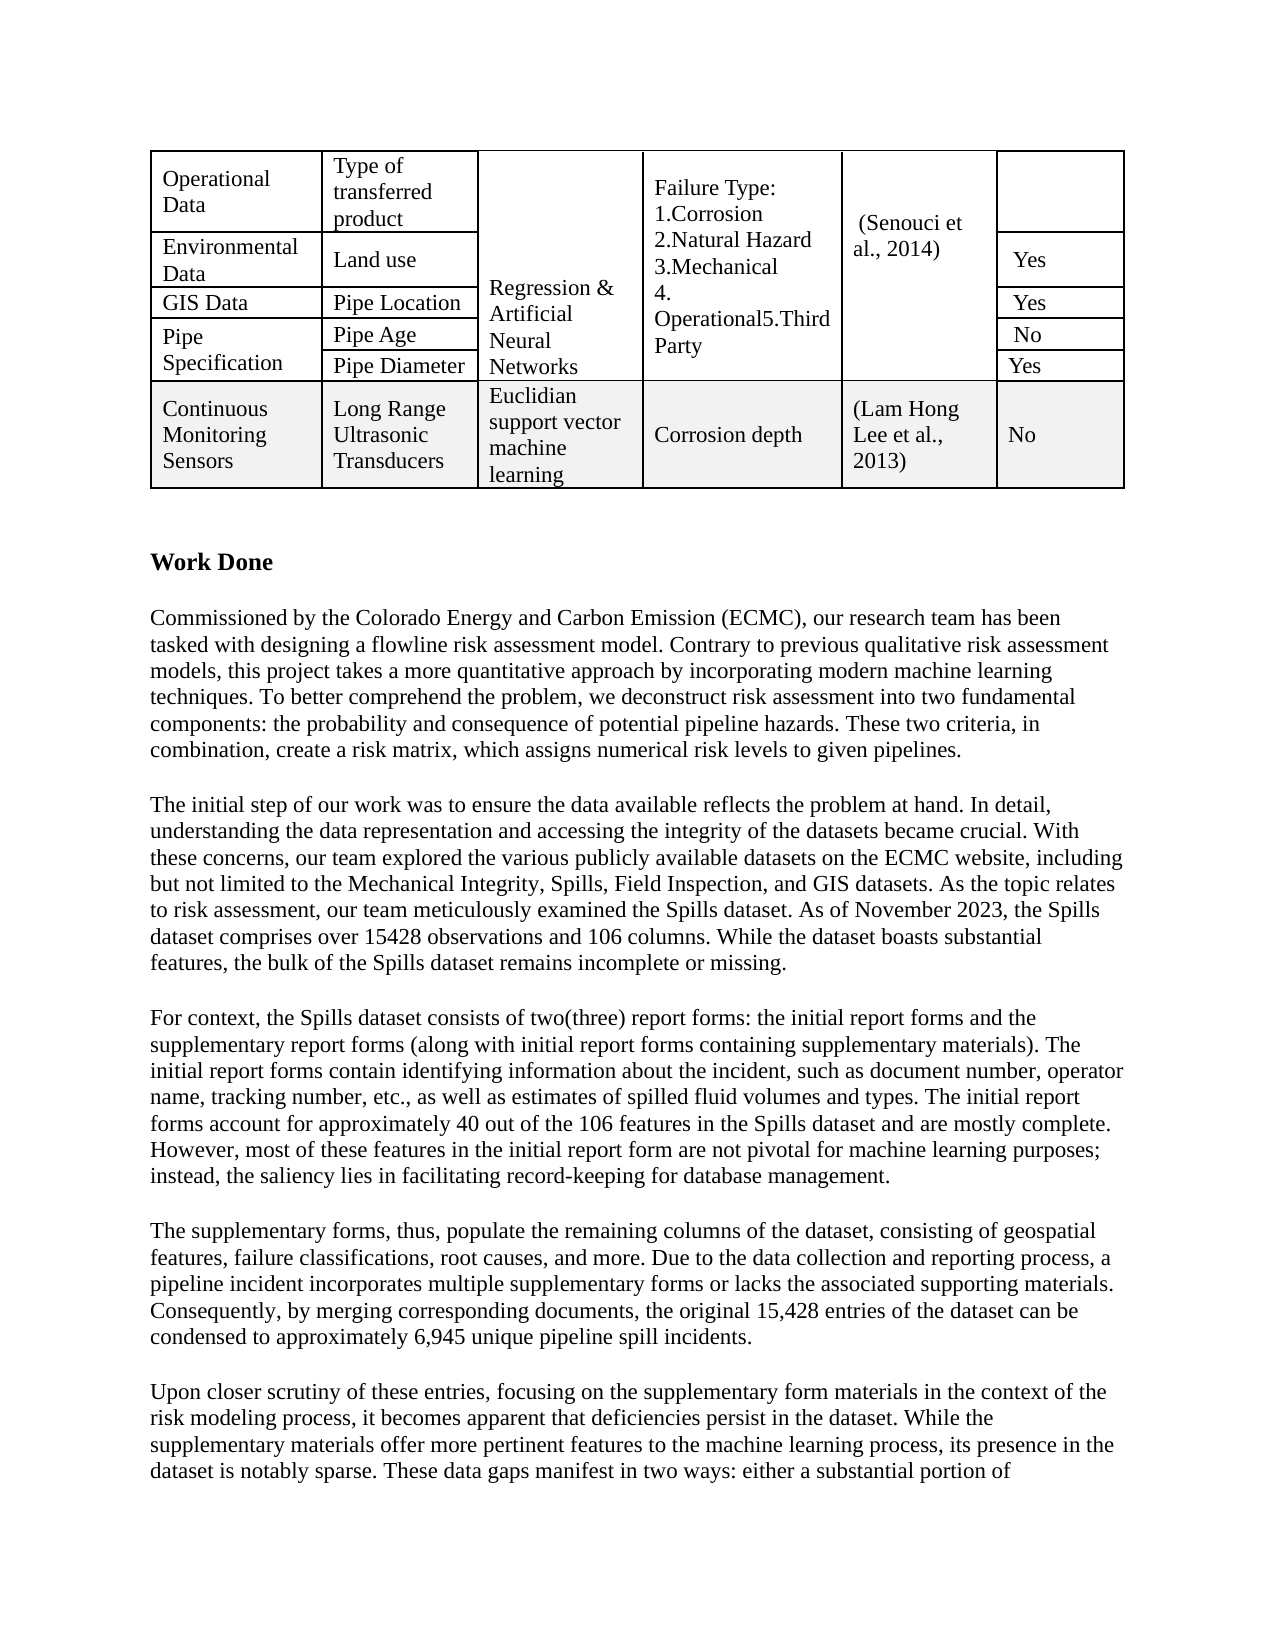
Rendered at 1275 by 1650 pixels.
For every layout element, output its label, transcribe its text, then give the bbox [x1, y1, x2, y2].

table_cell (Lam Hong Lee et al., 2013) [843, 381, 996, 487]
table_cell Pipe Location [323, 288, 477, 317]
table_cell Pipe Specification [152, 319, 321, 380]
table_cell (Senouci et al., 2014) [842, 151, 996, 380]
table_cell Yes [998, 288, 1123, 317]
table_cell Pipe Age [323, 319, 477, 348]
table_cell Long Range Ultrasonic Transducers [323, 382, 477, 487]
table_cell Euclidian support vector machine learning [479, 381, 642, 487]
text Work Done [150, 547, 1125, 576]
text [150, 1378, 1125, 1483]
table_cell Continuous Monitoring Sensors [152, 382, 321, 487]
table_cell Pipe Diameter [323, 351, 477, 380]
table_cell No [998, 319, 1123, 348]
table_cell Type of transferred product [323, 152, 477, 231]
table_cell Failure Type: 1.Corrosion 2.Natural Hazard 3.Mechanical 4. Operational5.Third Party [643, 151, 842, 380]
table_cell No [998, 382, 1123, 487]
table_cell Operational Data [152, 152, 321, 231]
table_cell Corrosion depth [644, 381, 841, 487]
table_cell Regression & Artificial Neural Networks [479, 151, 643, 380]
text For context, the Spills dataset consists of two(three) report forms: the initial report forms and the supplementary report forms (along with initial report forms containing supplementary materials). The initial report forms contain identifying information about the incident, such as document number, operator name, tracking number, etc., as well as estimates of spilled fluid volumes and types. The initial report forms account for approximately 40 out of the 106 features in the Spills dataset and are mostly complete. However, most of these features in the initial report form are not pivotal for machine learning purposes; instead, the saliency lies in facilitating record-keeping for database management. [150, 1004, 1125, 1189]
table_cell GIS Data [152, 288, 321, 317]
text Commissioned by the Colorado Energy and Carbon Emission (ECMC), our research team has been tasked with designing a flowline risk assessment model. Contrary to previous qualitative risk assessment models, this project takes a more quantitative approach by incorporating modern machine learning techniques. To better comprehend the problem, we deconstruct risk assessment into two fundamental components: the probability and consequence of potential pipeline hazards. These two criteria, in combination, create a risk matrix, which assigns numerical risk levels to given pipelines. [150, 604, 1125, 762]
text The supplementary forms, thus, populate the remaining columns of the dataset, consisting of geospatial features, failure classifications, root causes, and more. Due to the data collection and reporting process, a pipeline incident incorporates multiple supplementary forms or lacks the associated supporting materials. Consequently, by merging corresponding documents, the original 15,428 entries of the dataset can be condensed to approximately 6,945 unique pipeline spill incidents. [150, 1218, 1125, 1349]
table_cell Land use [323, 233, 477, 286]
table_cell Yes [998, 351, 1123, 380]
table_cell Yes [998, 233, 1123, 286]
text The initial step of our work was to ensure the data available reflects the problem at hand. In detail, understanding the data representation and accessing the integrity of the datasets became crucial. With these concerns, our team explored the various publicly available datasets on the ECMC website, including but not limited to the Mechanical Integrity, Spills, Field Inspection, and GIS datasets. As the topic relates to risk assessment, our team meticulously examined the Spills dataset. As of November 2023, the Spills dataset comprises over 15428 observations and 106 columns. While the dataset boasts substantial features, the bulk of the Spills dataset remains incomplete or missing. [150, 791, 1125, 976]
table_cell [998, 152, 1123, 231]
table_cell Environmental Data [152, 233, 321, 286]
